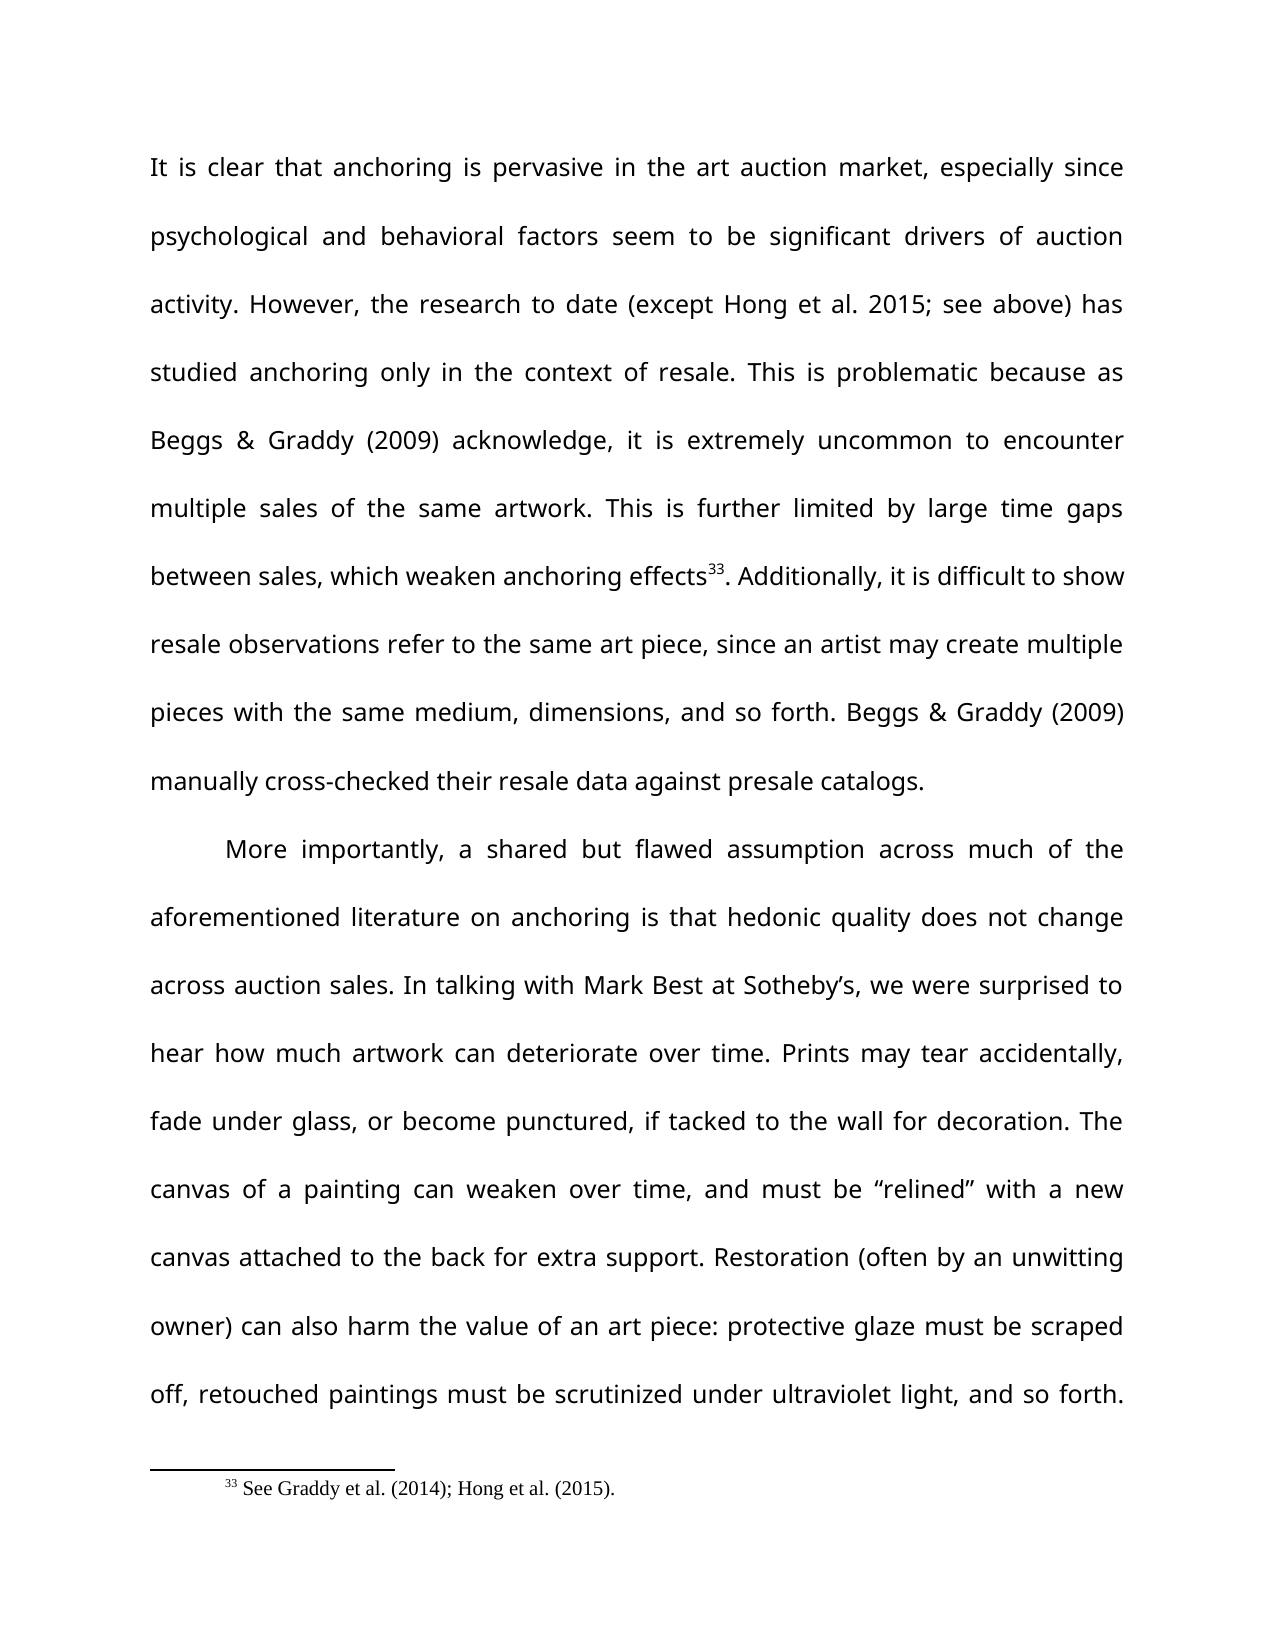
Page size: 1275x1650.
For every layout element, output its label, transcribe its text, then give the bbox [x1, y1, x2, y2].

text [150, 831, 1125, 1410]
text It is clear that anchoring is pervasive in the art auction market, especially since psychological and behavioral factors seem to be significant drivers of auction activity. However, the research to date (except Hong et al. 2015; see above) has studied anchoring only in the context of resale. This is problematic because as Beggs & Graddy (2009) acknowledge, it is extremely uncommon to encounter multiple sales of the same artwork. This is further limited by large time gaps between sales, which weaken anchoring effects. Additionally, it is difficult to show resale observations refer to the same art piece, since an artist may create multiple pieces with the same medium, dimensions, and so forth. Beggs & Graddy (2009) manually cross-checked their resale data against presale catalogs. [150, 150, 1125, 797]
